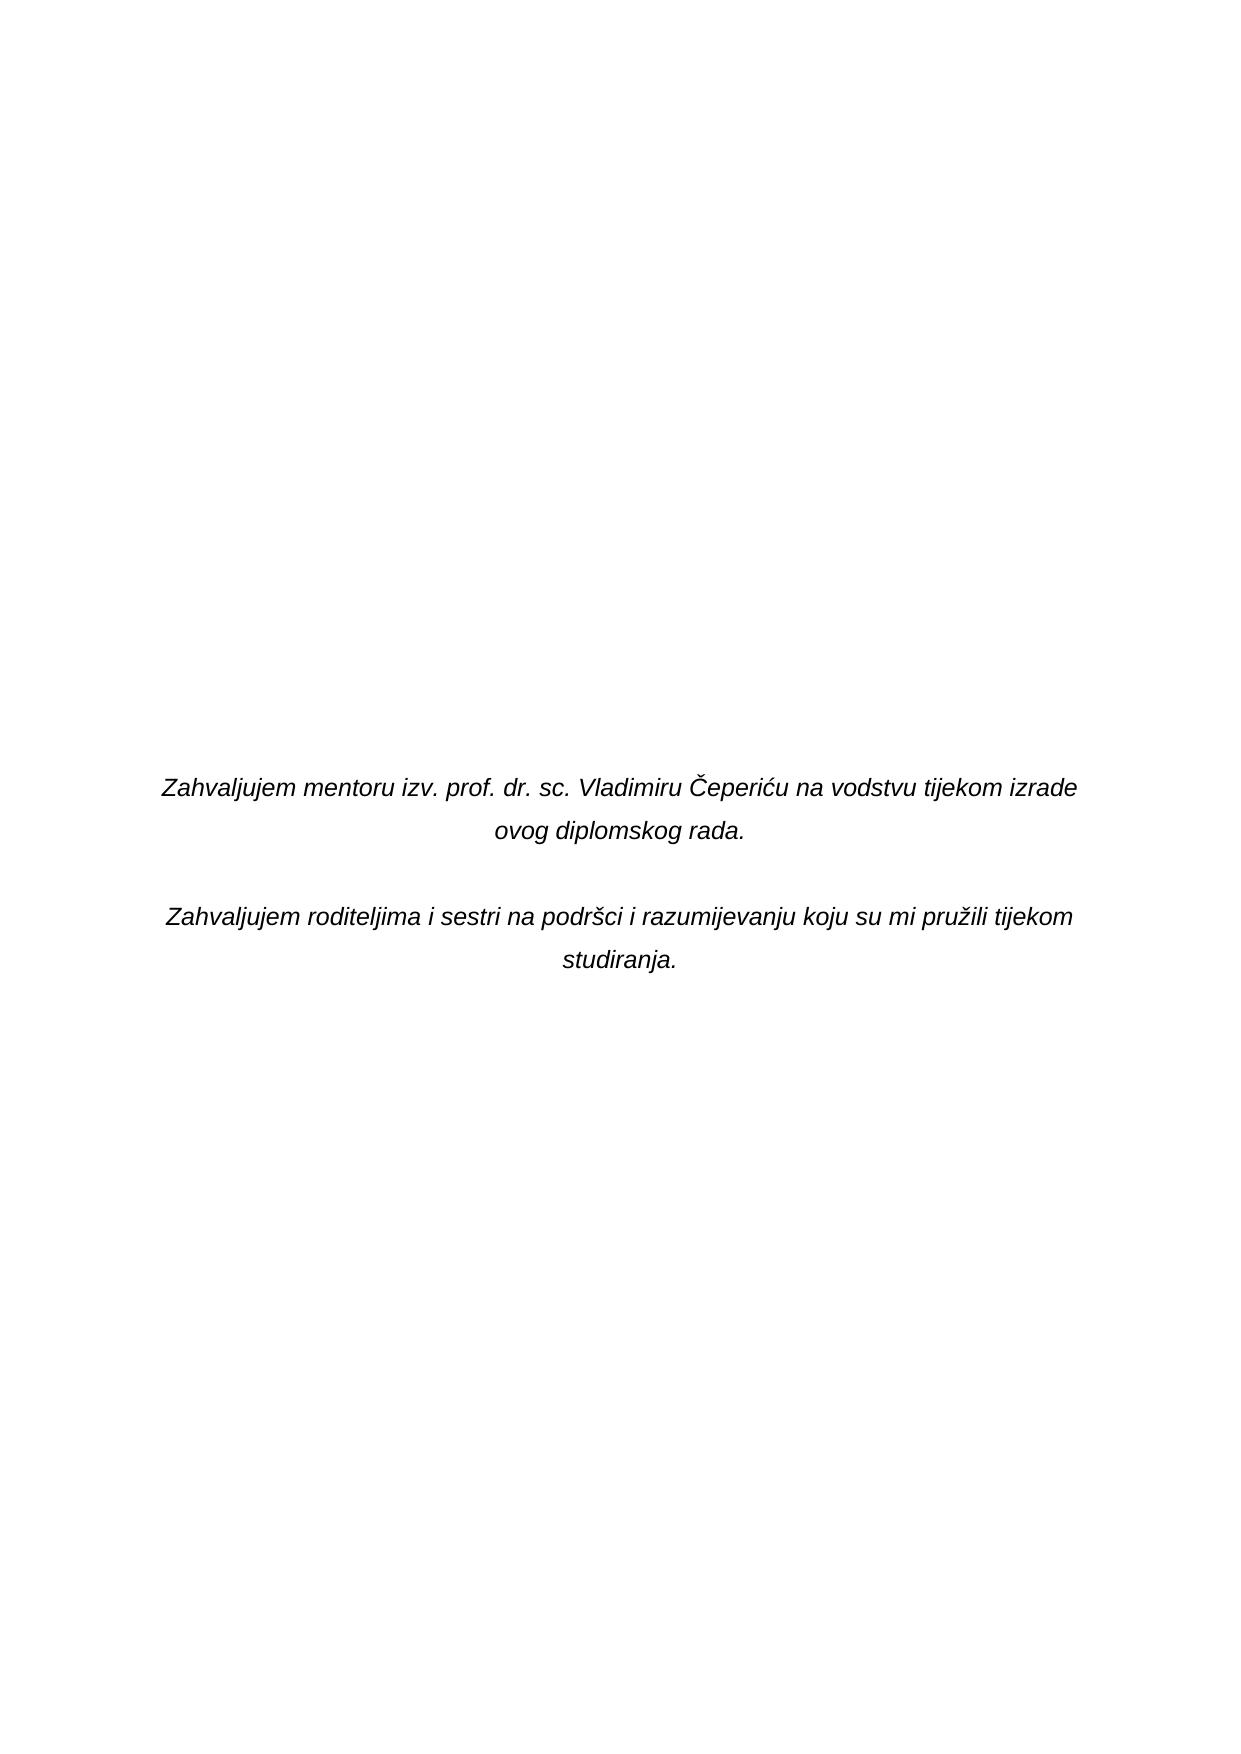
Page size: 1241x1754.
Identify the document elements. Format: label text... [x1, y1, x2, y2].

text Zahvaljujem mentoru izv. prof. dr. sc. Vladimiru Čeperiću na vodstvu tijekom izrade ovog diplomskog rada. [148, 773, 1093, 845]
text Zahvaljujem roditeljima i sestri na podršci i razumijevanju koju su mi pružili tijekom studiranja. [148, 902, 1093, 974]
